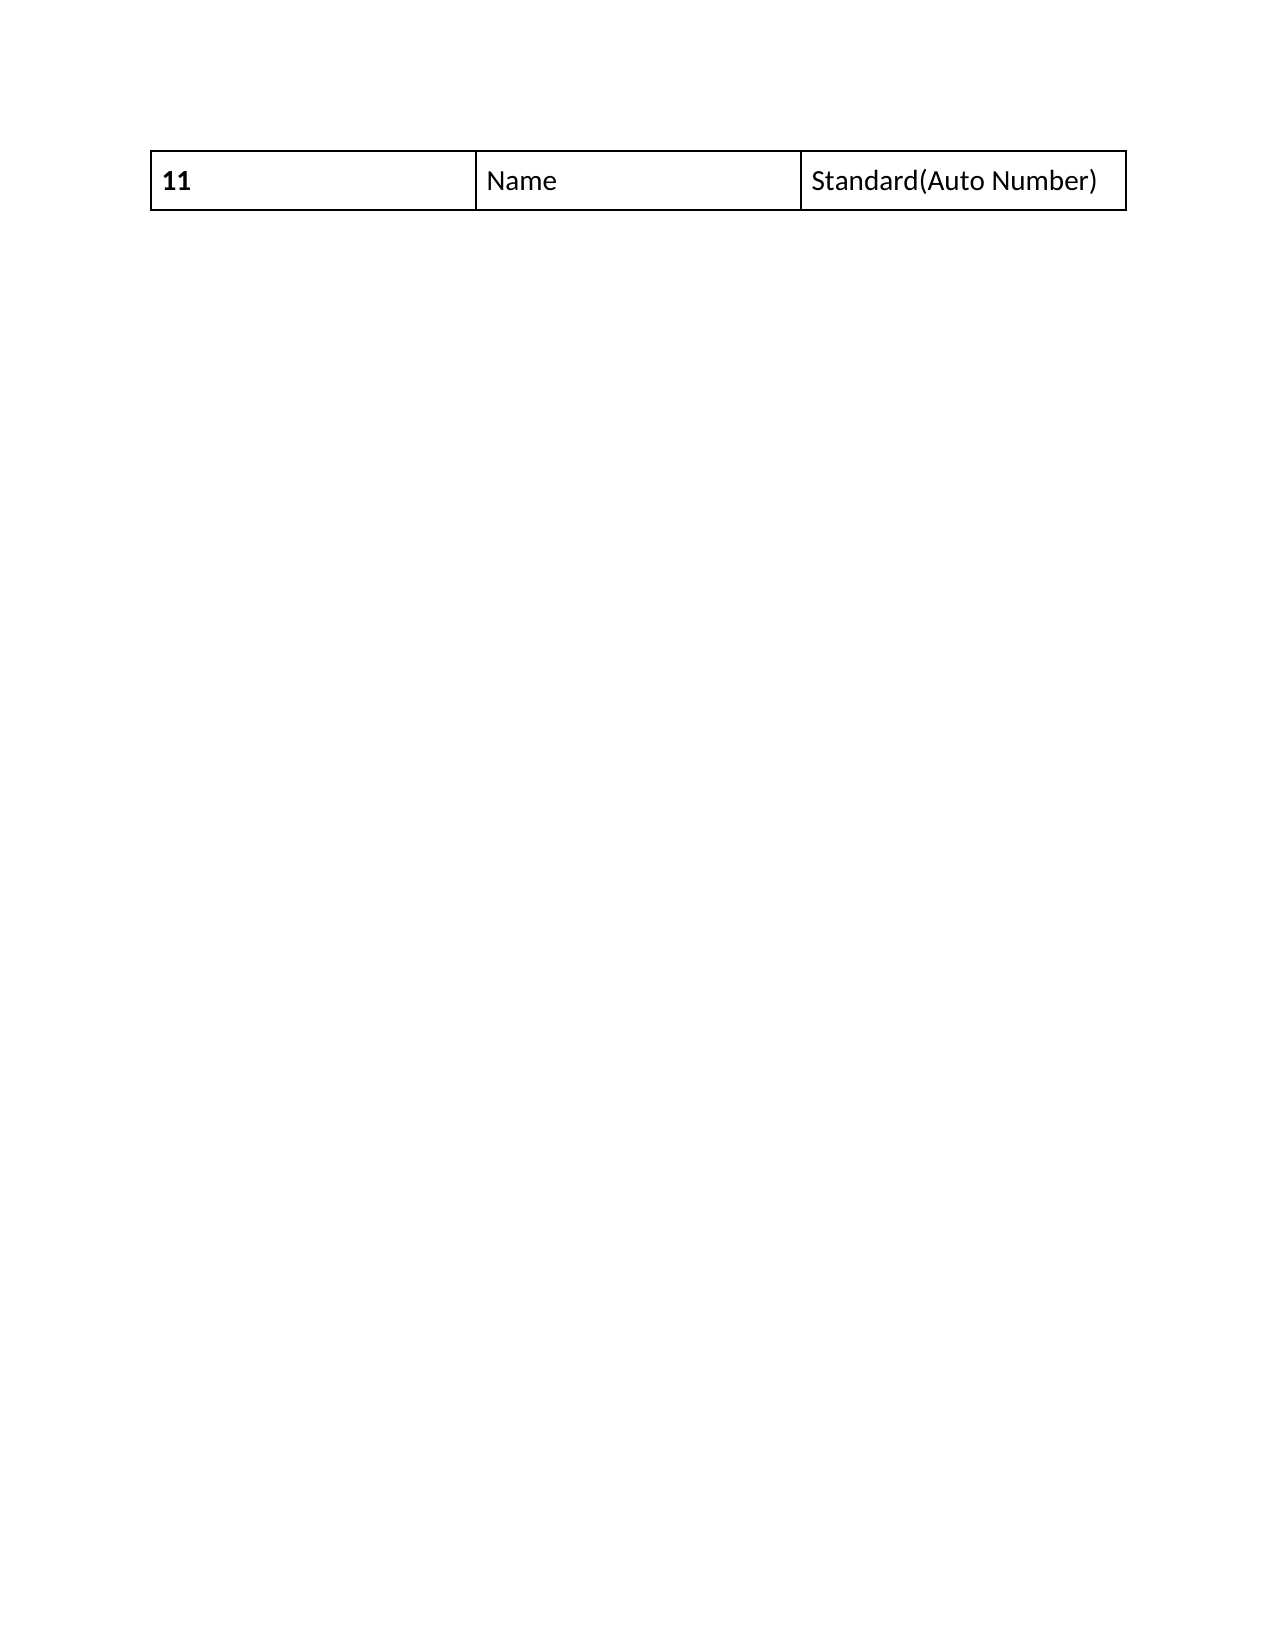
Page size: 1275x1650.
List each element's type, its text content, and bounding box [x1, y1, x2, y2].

table_cell Name [477, 152, 800, 208]
table_cell 11 [152, 152, 475, 208]
table_cell Standard(Auto Number) [802, 152, 1125, 208]
